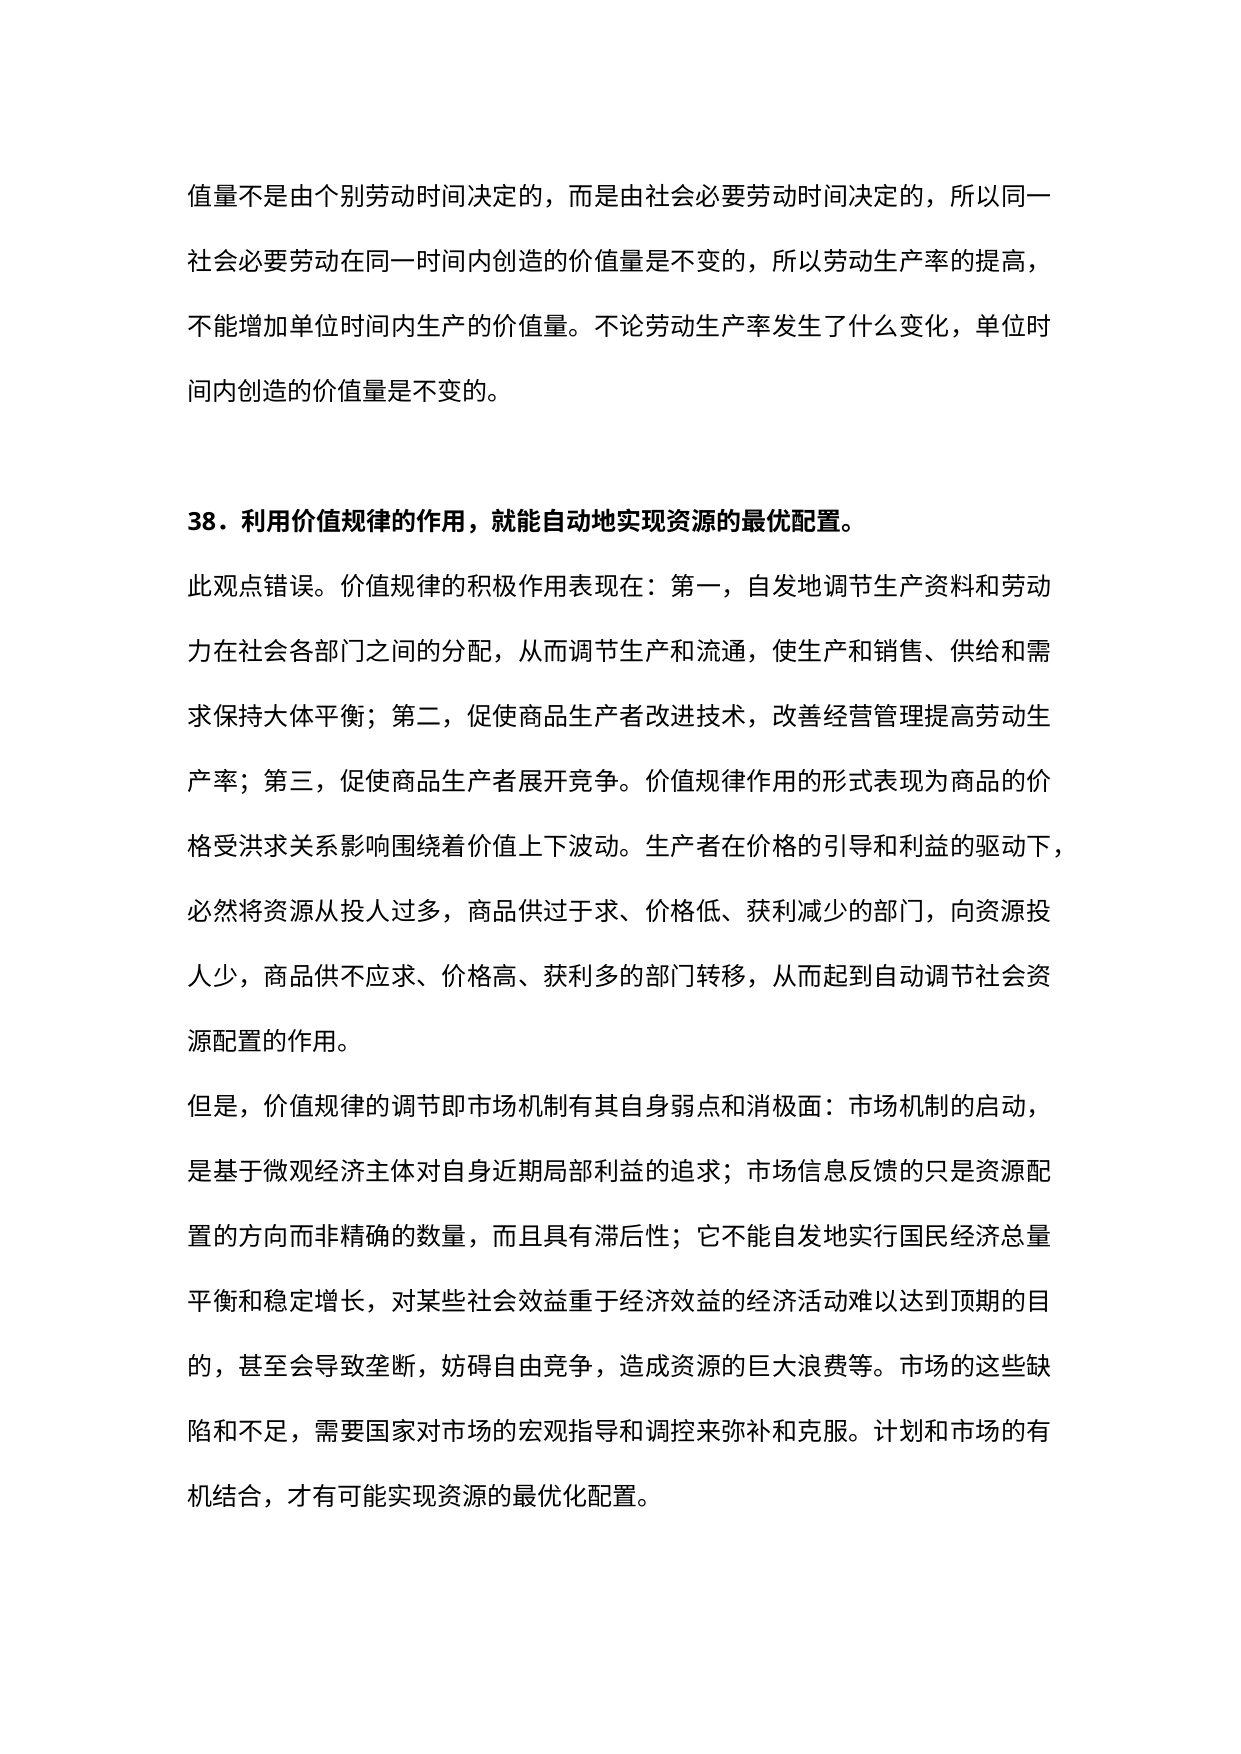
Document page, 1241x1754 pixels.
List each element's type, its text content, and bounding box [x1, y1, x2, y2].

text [187, 162, 1053, 422]
text 38．利用价值规律的作用，就能自动地实现资源的最优配置。 [187, 487, 1053, 552]
text 但是，价值规律的调节即市场机制有其自身弱点和消极面：市场机制的启动，是基于微观经济主体对自身近期局部利益的追求；市场信息反馈的只是资源配置的方向而非精确的数量，而且具有滞后性；它不能自发地实行国民经济总量平衡和稳定增长，对某些社会效益重于经济效益的经济活动难以达到顶期的目的，甚至会导致垄断，妨碍自由竞争，造成资源的巨大浪费等。市场的这些缺陷和不足，需要国家对市场的宏观指导和调控来弥补和克服。计划和市场的有机结合，才有可能实现资源的最优化配置。 [187, 1072, 1053, 1527]
text 此观点错误。价值规律的积极作用表现在：第一，自发地调节生产资料和劳动力在社会各部门之间的分配，从而调节生产和流通，使生产和销售、供给和需求保持大体平衡；第二，促使商品生产者改进技术，改善经营管理提高劳动生产率；第三，促使商品生产者展开竞争。价值规律作用的形式表现为商品的价格受洪求关系影响围绕着价值上下波动。生产者在价格的引导和利益的驱动下，必然将资源从投人过多，商品供过于求、价格低、获利减少的部门，向资源投人少，商品供不应求、价格高、获利多的部门转移，从而起到自动调节社会资源配置的作用。 [187, 552, 1053, 1072]
